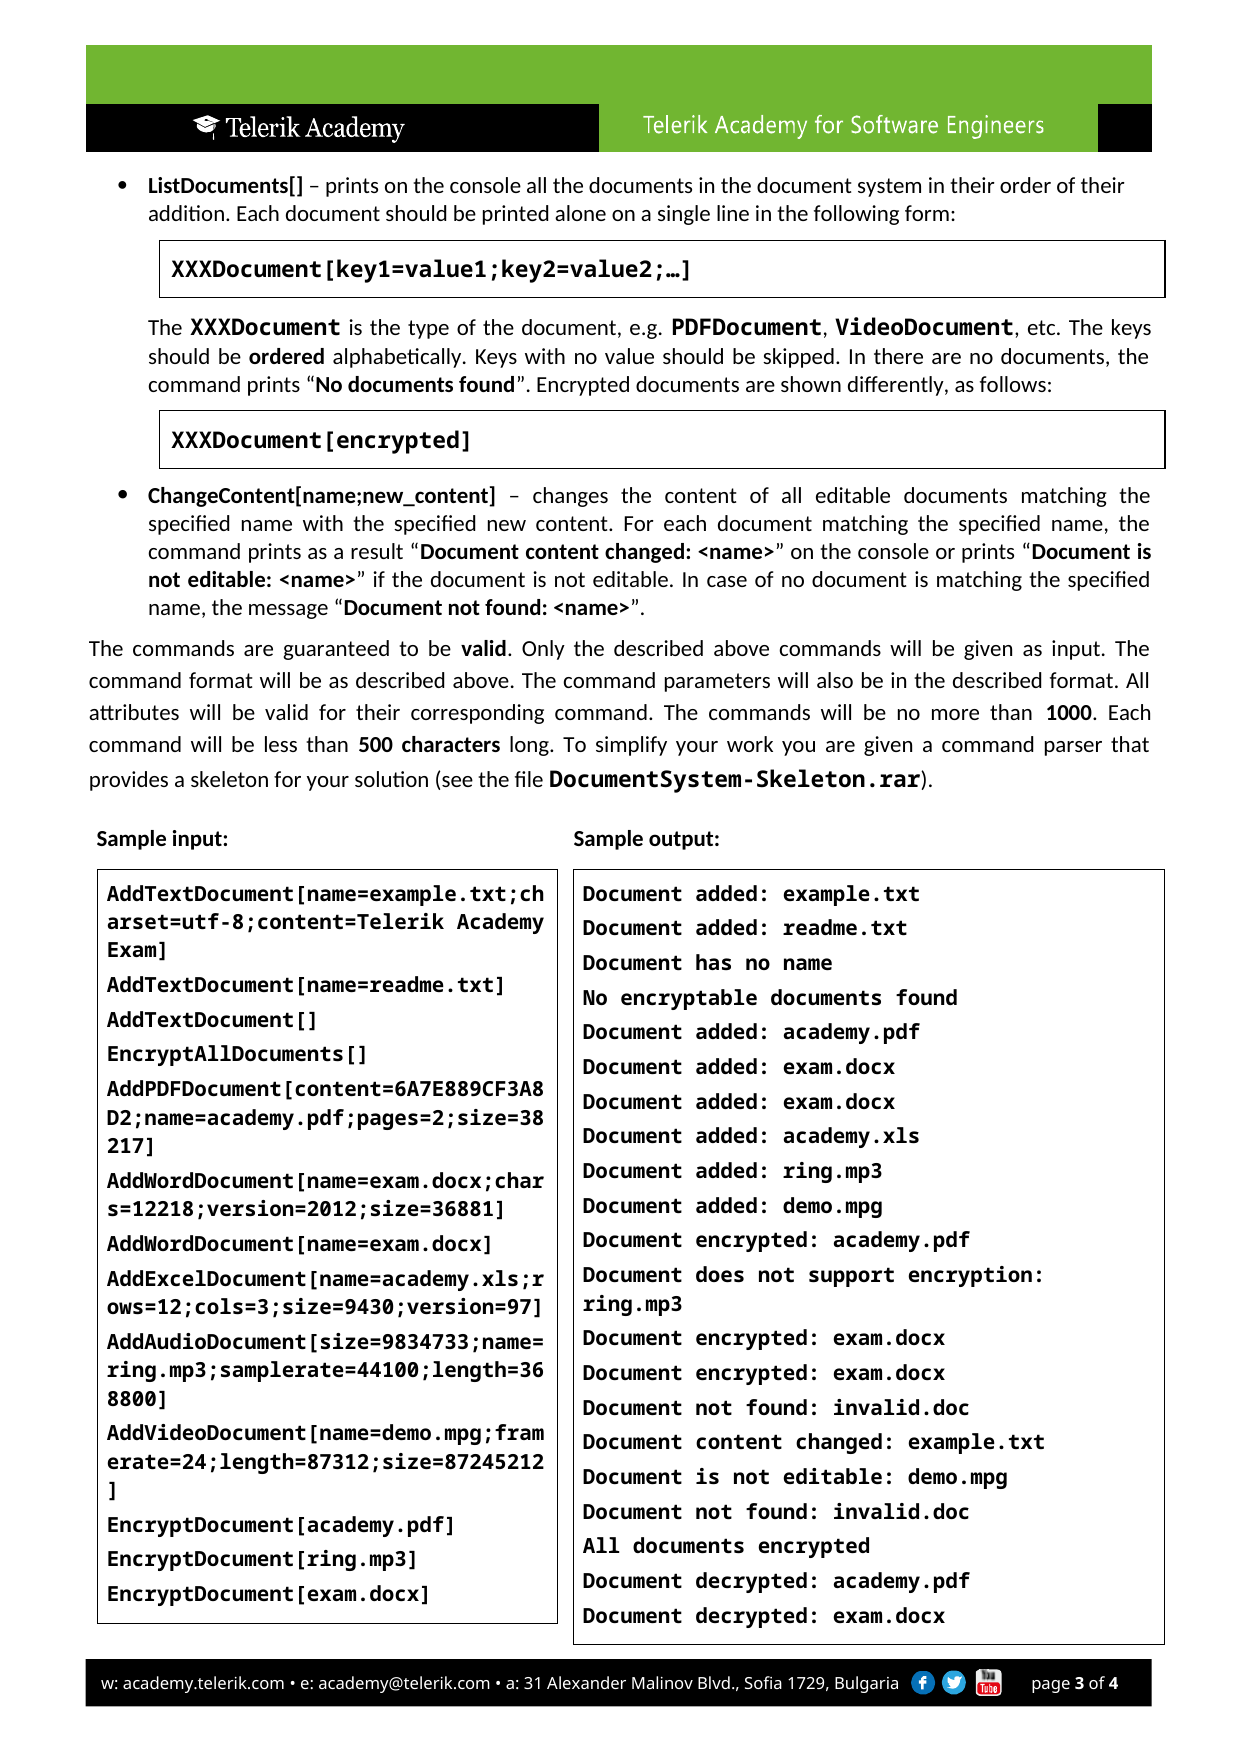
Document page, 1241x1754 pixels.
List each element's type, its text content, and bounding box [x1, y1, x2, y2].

table_header XXXDocument[key1=value1;key2=value2;…] [160, 241, 1164, 297]
text The commands are guaranteed to be valid. Only the described above commands will be given as input. The command format will be as described above. The command parameters will also be in the described format. All attributes will be valid for their corresponding command. The commands will be no more than 1000. Each command will be less than 500 characters long. To simplify your work you are given a command parser that provides a skeleton for your solution (see the file DocumentSystem-Skeleton.rar). [89, 634, 1152, 794]
table_header Sample output: [562, 812, 1178, 1645]
list ListDocuments[] – prints on the console all the documents in the document system in their order of their addition. Each document should be printed alone on a single line in the following form: [118, 171, 1152, 227]
list ChangeContent[name;new_content] – changes the content of all editable documents matching the specified name with the specified new content. For each document matching the specified name, the command prints as a result “Document content changed: <name>” on the console or prints “Document is not editable: <name>” if the document is not editable. In case of no document is matching the specified name, the message “Document not found: <name>”. [118, 481, 1152, 621]
list The XXXDocument is the type of the document, e.g. PDFDocument, VideoDocument, etc. The keys should be ordered alphabetically. Keys with no value should be skipped. In there are no documents, the command prints “No documents found”. Encrypted documents are shown differently, as follows: [148, 311, 1152, 398]
table_header XXXDocument[encrypted] [160, 411, 1164, 468]
table_header Sample input: [85, 812, 562, 1645]
